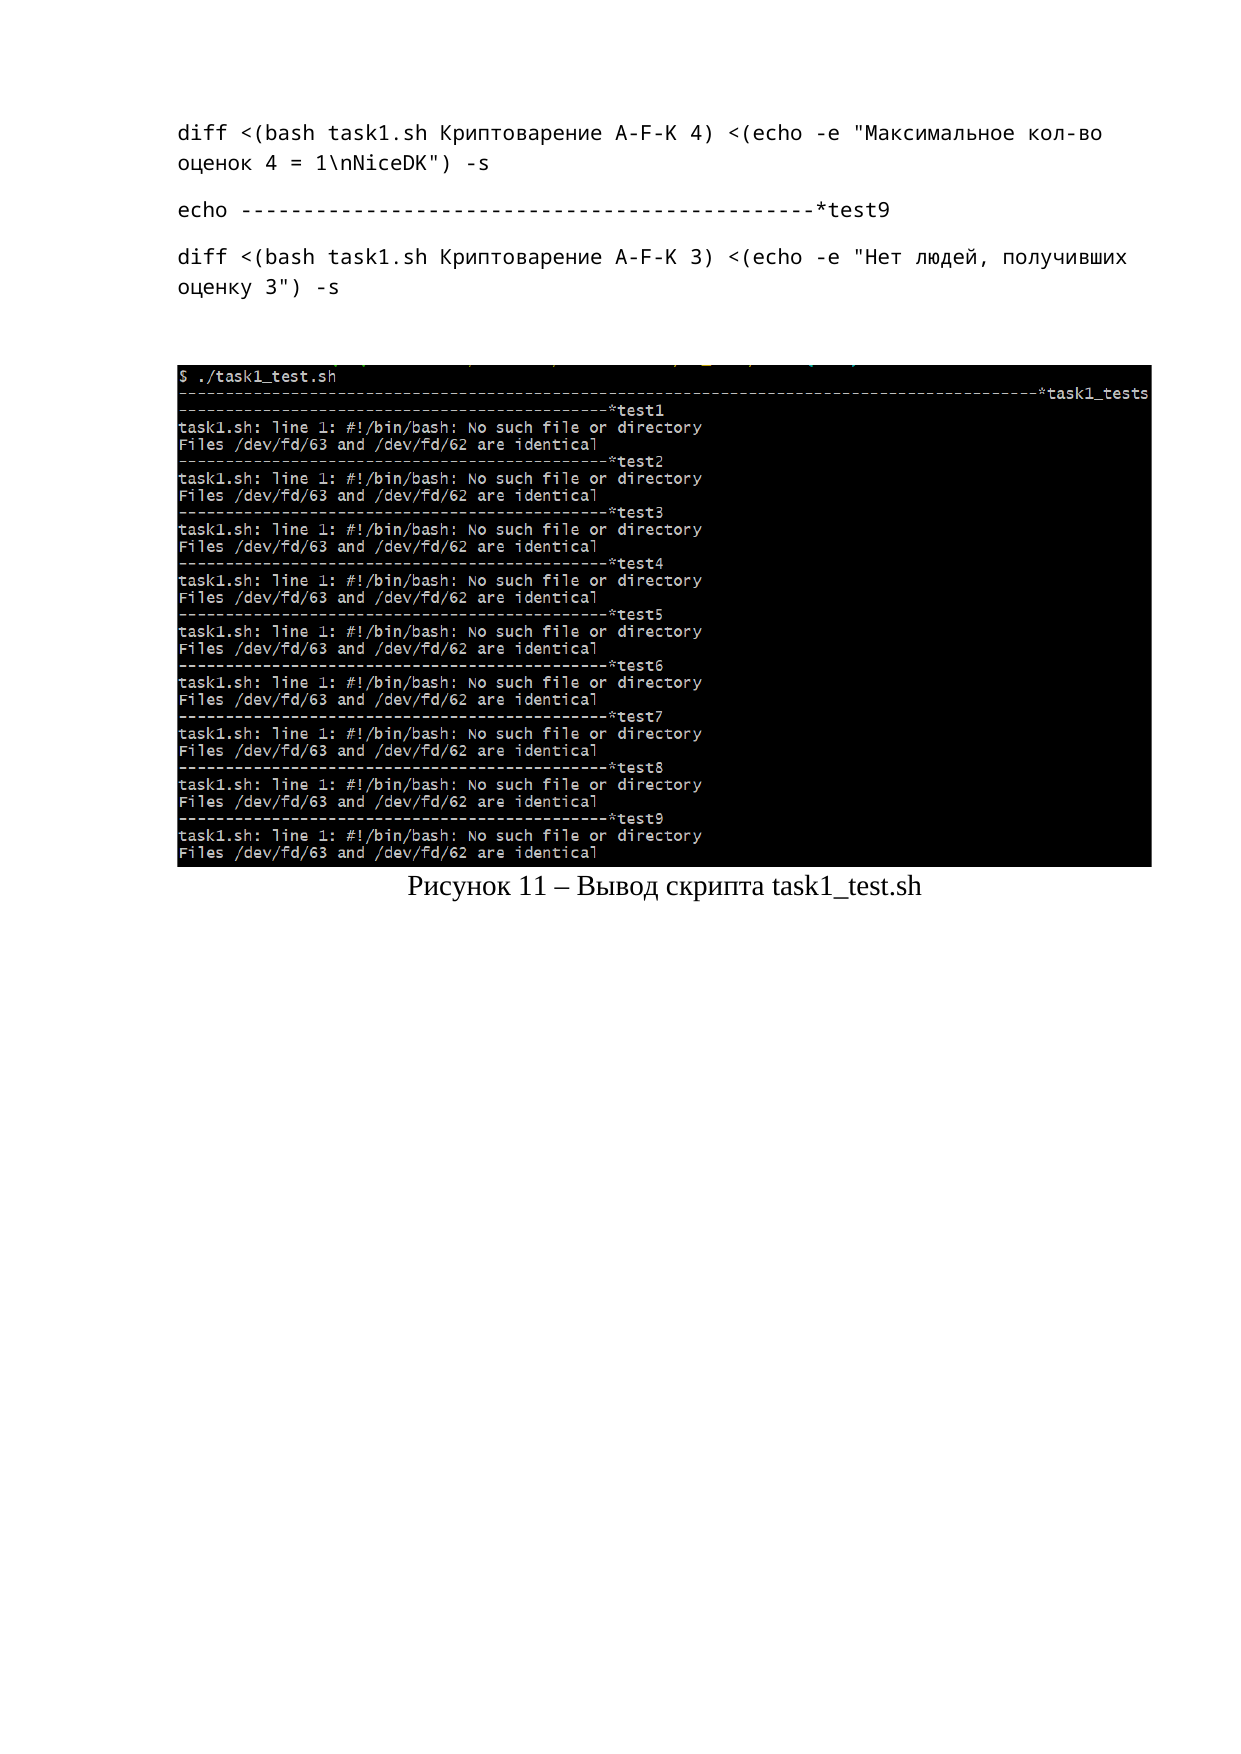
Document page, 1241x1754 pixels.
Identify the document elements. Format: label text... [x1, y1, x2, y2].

text echo ----------------------------------------------*test9 [177, 195, 1152, 223]
picture [177, 365, 1152, 867]
text Рисунок 11 – Вывод скрипта task1_test.sh [177, 867, 1152, 902]
text diff <(bash task1.sh Криптоварение A-F-K 3) <(echo -e "Нет людей, получивших оценку 3") -s [177, 242, 1152, 300]
text diff <(bash task1.sh Криптоварение A-F-K 4) <(echo -e "Максимальное кол-во оценок 4 = 1\nNiceDK") -s [177, 118, 1152, 177]
